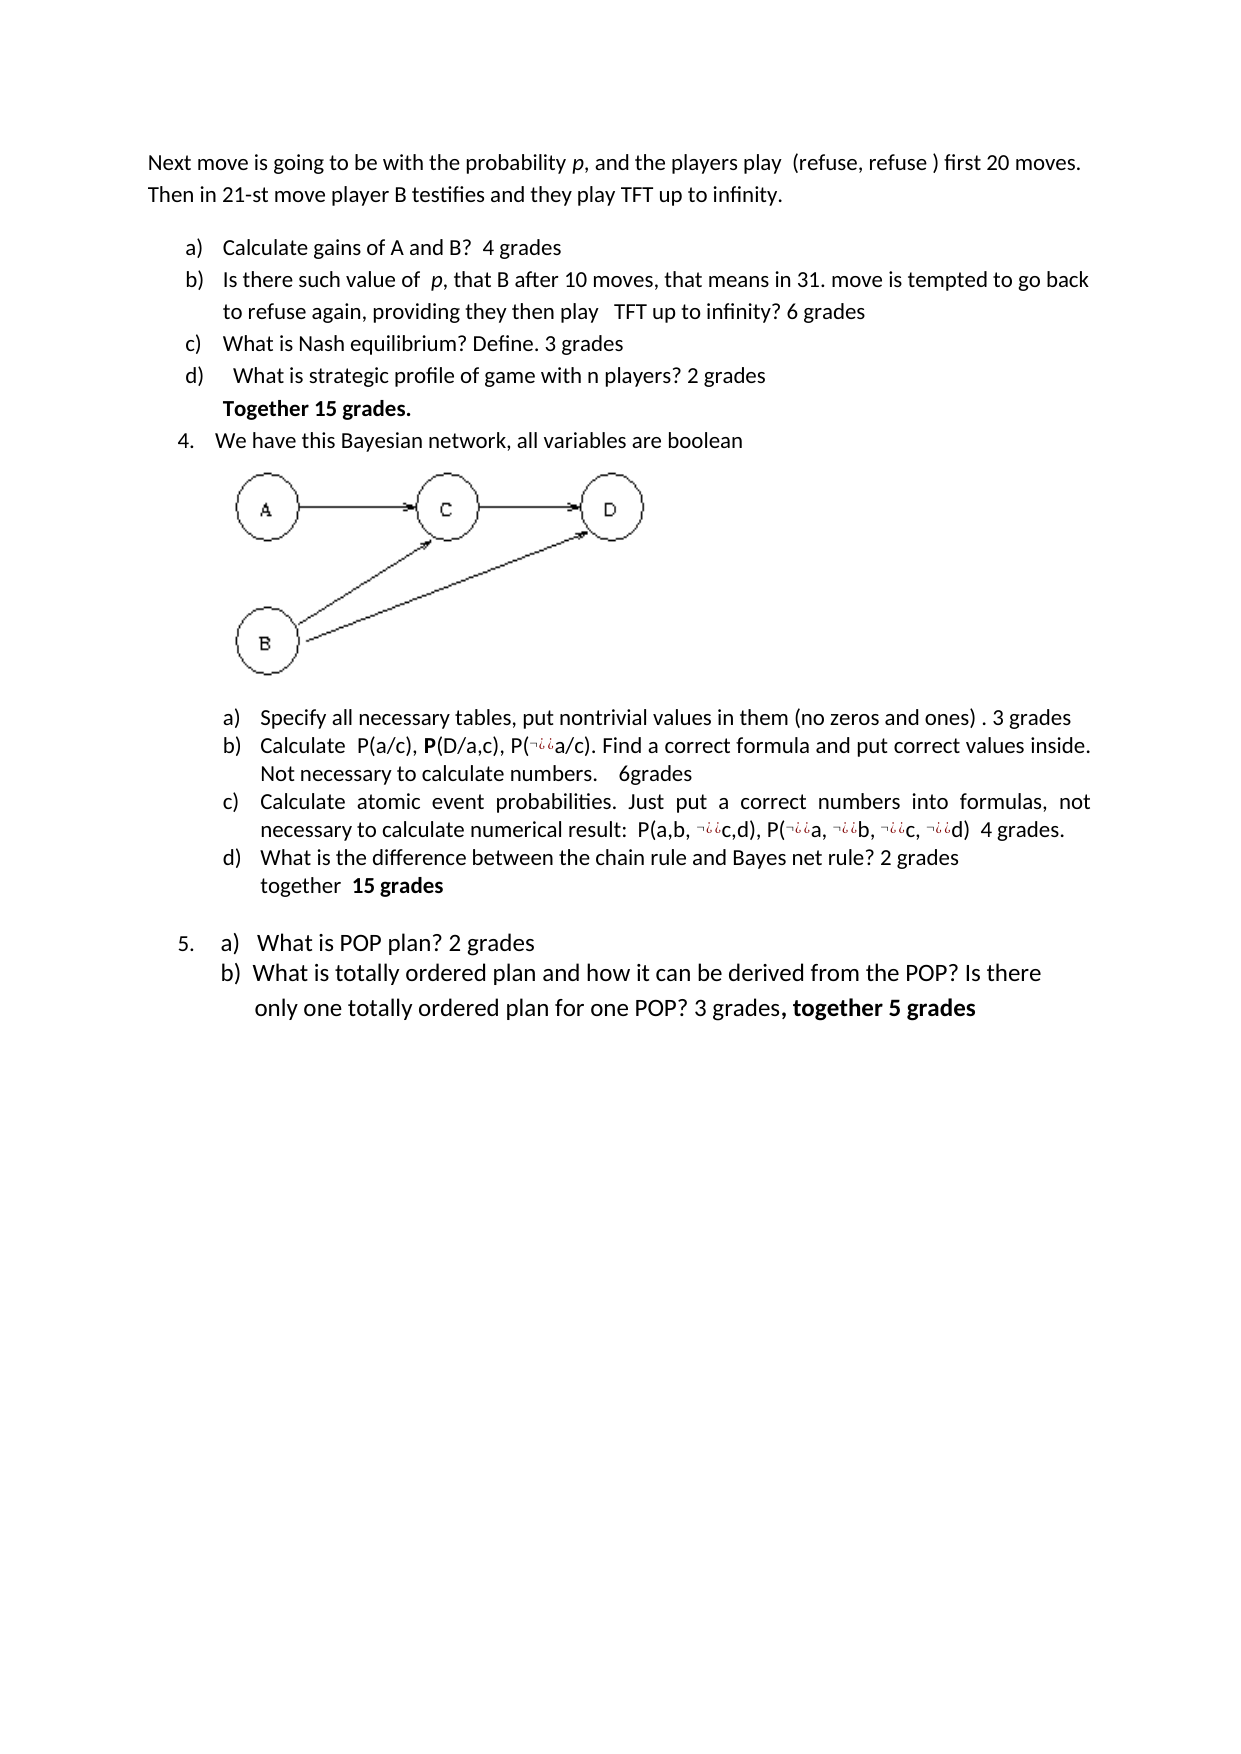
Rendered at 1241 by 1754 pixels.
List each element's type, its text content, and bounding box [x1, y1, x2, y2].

list Calculate gains of A and B? 4 grades [185, 233, 1093, 261]
list together 15 grades [260, 871, 1093, 899]
list only one totally ordered plan for one POP? 3 grades, together 5 grades [215, 993, 1093, 1023]
list What is strategic profile of game with n players? 2 grades [185, 362, 1093, 389]
list Calculate atomic event probabilities. Just put a correct numbers into formulas, not necessary to calculate numerical result: P(a,b, c,d), P(a, b, c, d) 4 grades. [223, 787, 1093, 843]
list What is Nash equilibrium? Define. 3 grades [185, 329, 1093, 357]
list We have this Bayesian network, all variables are boolean [177, 426, 1093, 454]
list What is the difference between the chain rule and Bayes net rule? 2 grades [223, 843, 1093, 871]
list Specify all necessary tables, put nontrivial values in them (no zeros and ones) . 3 grades [223, 703, 1093, 731]
text Next move is going to be with the probability p, and the players play (refuse, refuse ) first 20 moves. Then in 21-st move player B testifies and they play TFT up to infinity. [148, 148, 1093, 208]
list Is there such value of p, that B after 10 moves, that means in 31. move is tempted to go back to refuse again, providing they then play TFT up to infinity? 6 grades [185, 265, 1093, 325]
list Together 15 grades. [223, 394, 1093, 422]
list a) What is POP plan? 2 grades [177, 927, 1093, 958]
list b) What is totally ordered plan and how it can be derived from the POP? Is there [215, 958, 1093, 988]
picture [214, 458, 674, 699]
list Calculate P(a/c), P(D/a,c), P(a/c). Find a correct formula and put correct values inside. Not necessary to calculate numbers. 6grades [223, 731, 1093, 787]
